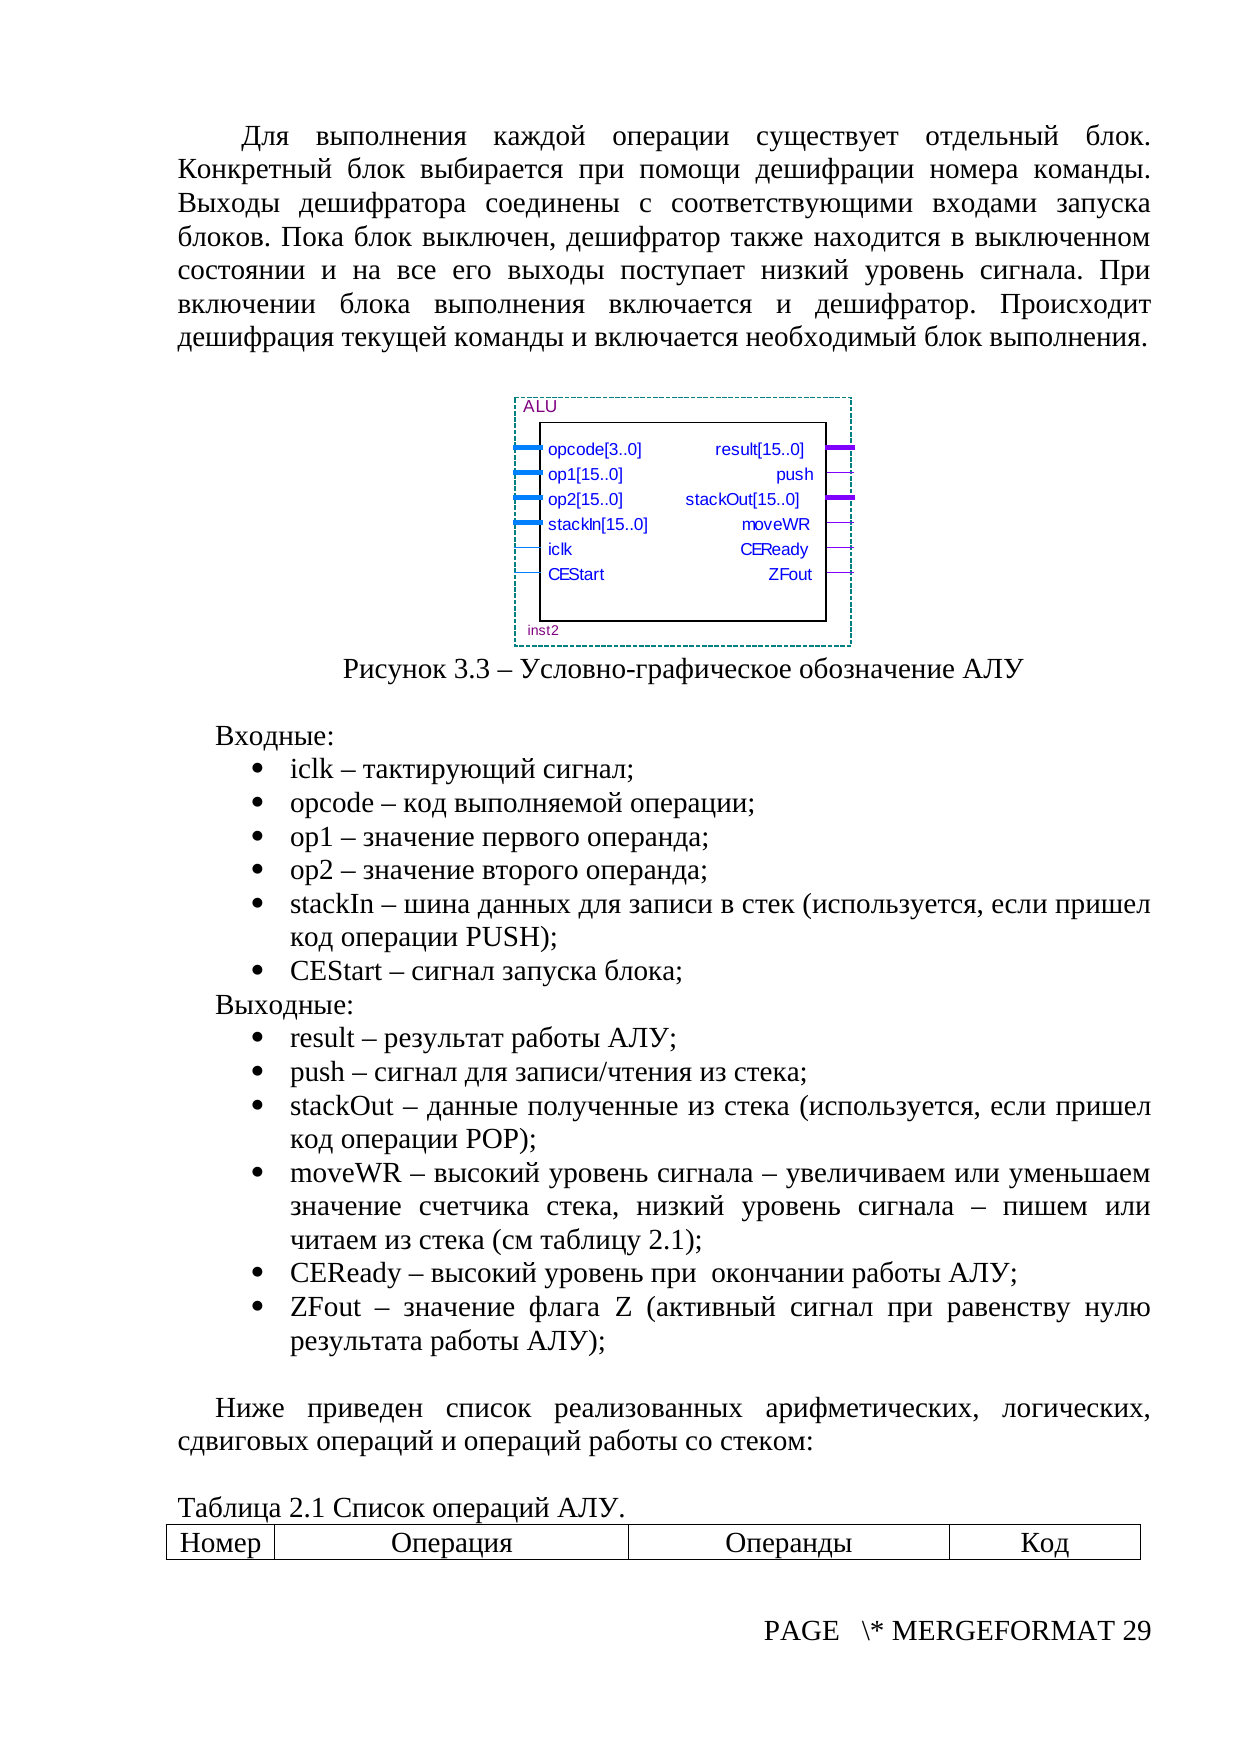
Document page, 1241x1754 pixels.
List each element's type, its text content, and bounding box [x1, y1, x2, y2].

list iclk – тактирующий сигнал; [252, 751, 1152, 785]
text Входные: [215, 718, 1152, 751]
list opcode – код выполняемой операции; [252, 785, 1152, 819]
list result – результат работы АЛУ; [252, 1020, 1152, 1054]
table_header Операция [275, 1525, 628, 1559]
text Рисунок 3.3 – Условно-графическое обозначение АЛУ [177, 651, 1152, 684]
list ZFout – значение флага Z (активный сигнал при равенству нулю результата работы АЛУ); [252, 1289, 1152, 1356]
list push – сигнал для записи/чтения из стека; [252, 1054, 1152, 1088]
list stackIn – шина данных для записи в стек (используется, если пришел код операции PUSH); [252, 886, 1152, 953]
list CEReady – высокий уровень при окончании работы АЛУ; [252, 1256, 1152, 1289]
text Для выполнения каждой операции существует отдельный блок. Конкретный блок выбирается при помощи дешифрации номера команды. Выходы дешифратора соединены с соответствующими входами запуска блоков. Пока блок выключен, дешифратор также находится в выключенном состоянии и на все его выходы поступает низкий уровень сигнала. При включении блока выполнения включается и дешифратор. Происходит дешифрация текущей команды и включается необходимый блок выполнения. [177, 118, 1152, 353]
list CEStart – сигнал запуска блока; [252, 953, 1152, 987]
text Ниже приведен список реализованных арифметических, логических, сдвиговых операций и операций работы со стеком: [177, 1390, 1152, 1457]
text Выходные: [177, 987, 1152, 1020]
table_header Номер [167, 1525, 274, 1559]
text Таблица 2.1 Cписок операций АЛУ. [177, 1491, 1152, 1524]
list moveWR – высокий уровень сигнала – увеличиваем или уменьшаем значение счетчика стека, низкий уровень сигнала – пишем или читаем из стека (см таблицу 2.1); [252, 1155, 1152, 1256]
list stackOut – данные полученные из стека (используется, если пришел код операции POP); [252, 1088, 1152, 1155]
list op1 – значение первого операнда; [252, 819, 1152, 852]
table_header Операнды [629, 1525, 949, 1559]
table_header Код [950, 1525, 1140, 1559]
list op2 – значение второго операнда; [252, 852, 1152, 886]
